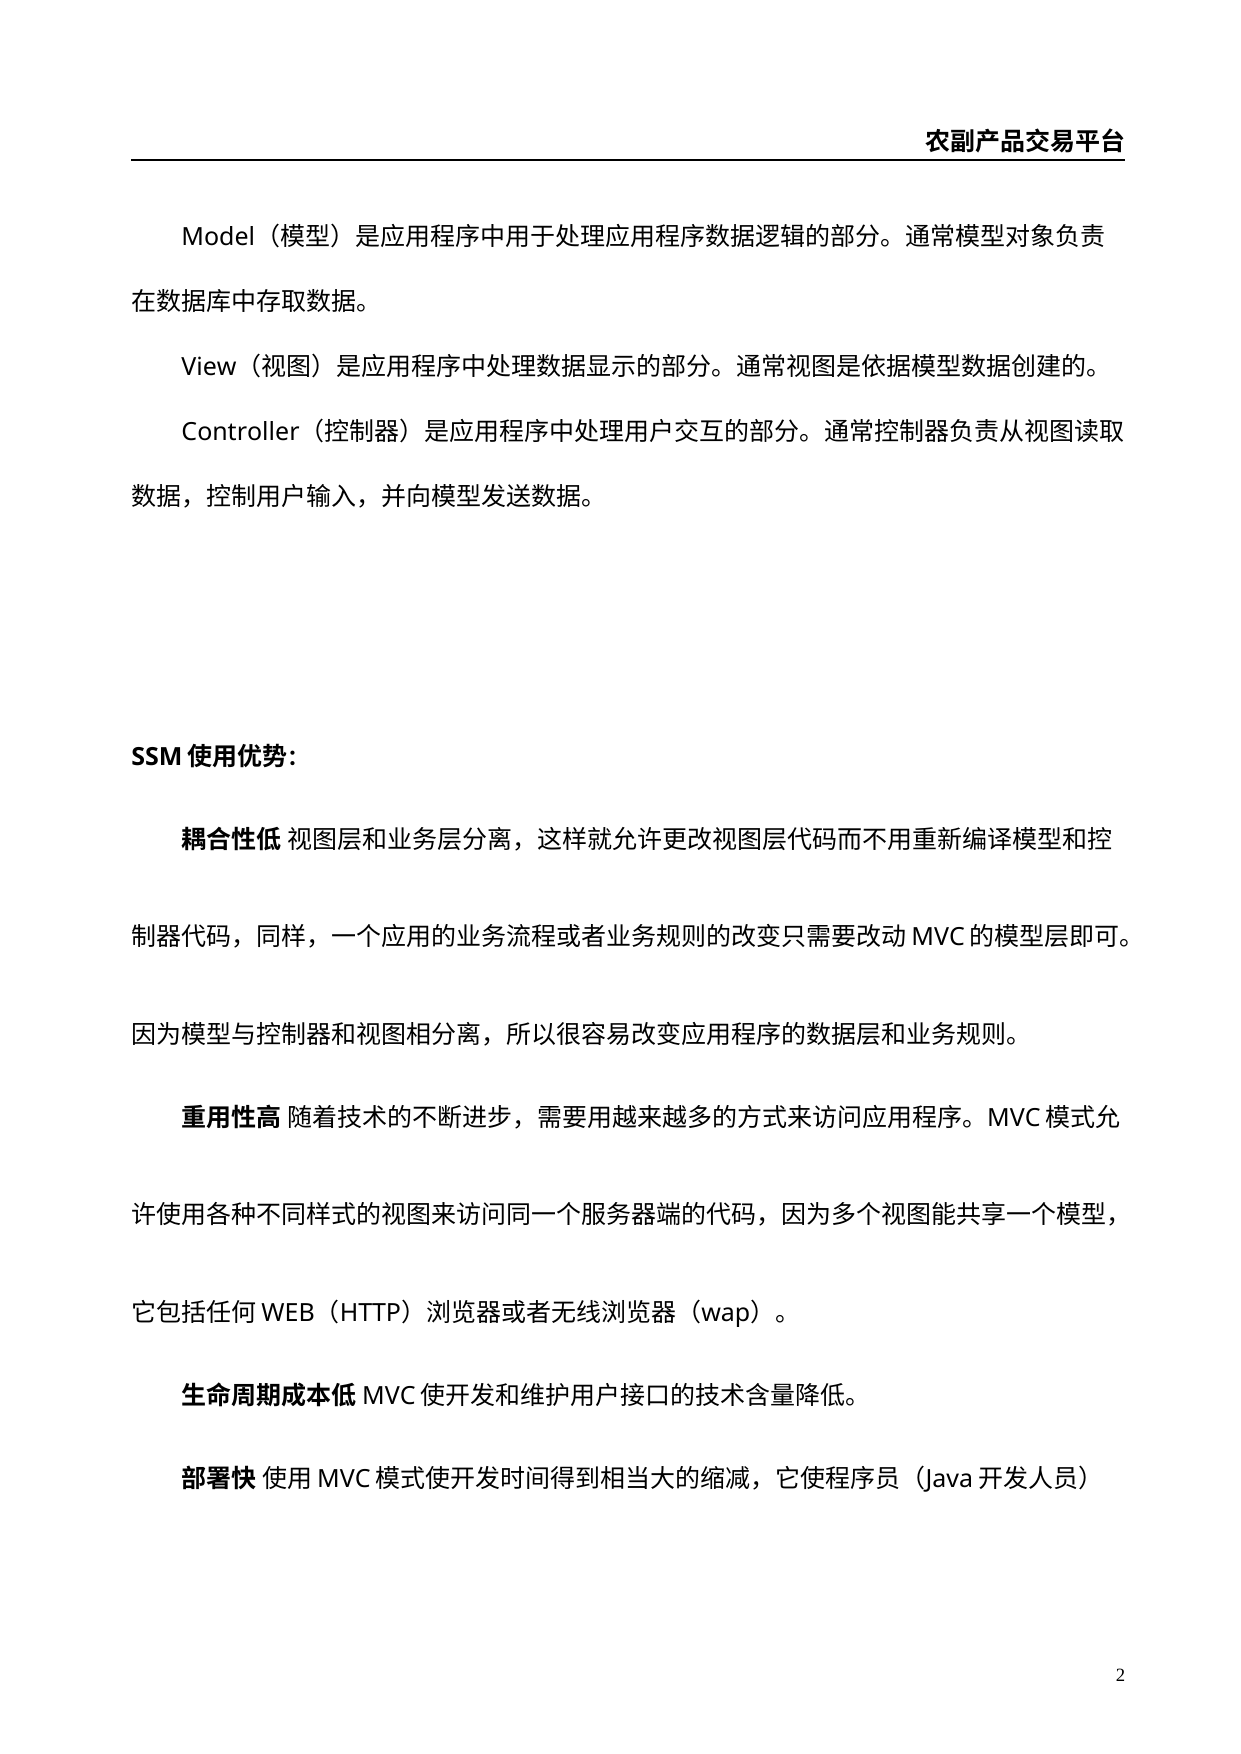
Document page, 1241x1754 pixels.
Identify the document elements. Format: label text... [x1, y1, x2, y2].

text 重用性高 随着技术的不断进步，需要用越来越多的方式来访问应用程序。MVC模式允许使用各种不同样式的视图来访问同一个服务器端的代码，因为多个视图能共享一个模型，它包括任何WEB（HTTP）浏览器或者无线浏览器（wap）。 [131, 1083, 1125, 1343]
text 生命周期成本低 MVC使开发和维护用户接口的技术含量降低。 [131, 1361, 1125, 1426]
text Controller（控制器）是应用程序中处理用户交互的部分。通常控制器负责从视图读取数据，控制用户输入，并向模型发送数据。 [131, 397, 1125, 527]
text View（视图）是应用程序中处理数据显示的部分。通常视图是依据模型数据创建的。 [131, 332, 1125, 397]
text SSM使用优势： [131, 722, 1125, 787]
text 耦合性低 视图层和业务层分离，这样就允许更改视图层代码而不用重新编译模型和控制器代码，同样，一个应用的业务流程或者业务规则的改变只需要改动MVC的模型层即可。因为模型与控制器和视图相分离，所以很容易改变应用程序的数据层和业务规则。 [131, 805, 1125, 1065]
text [131, 1444, 1125, 1509]
text Model（模型）是应用程序中用于处理应用程序数据逻辑的部分。通常模型对象负责在数据库中存取数据。 [131, 202, 1125, 332]
